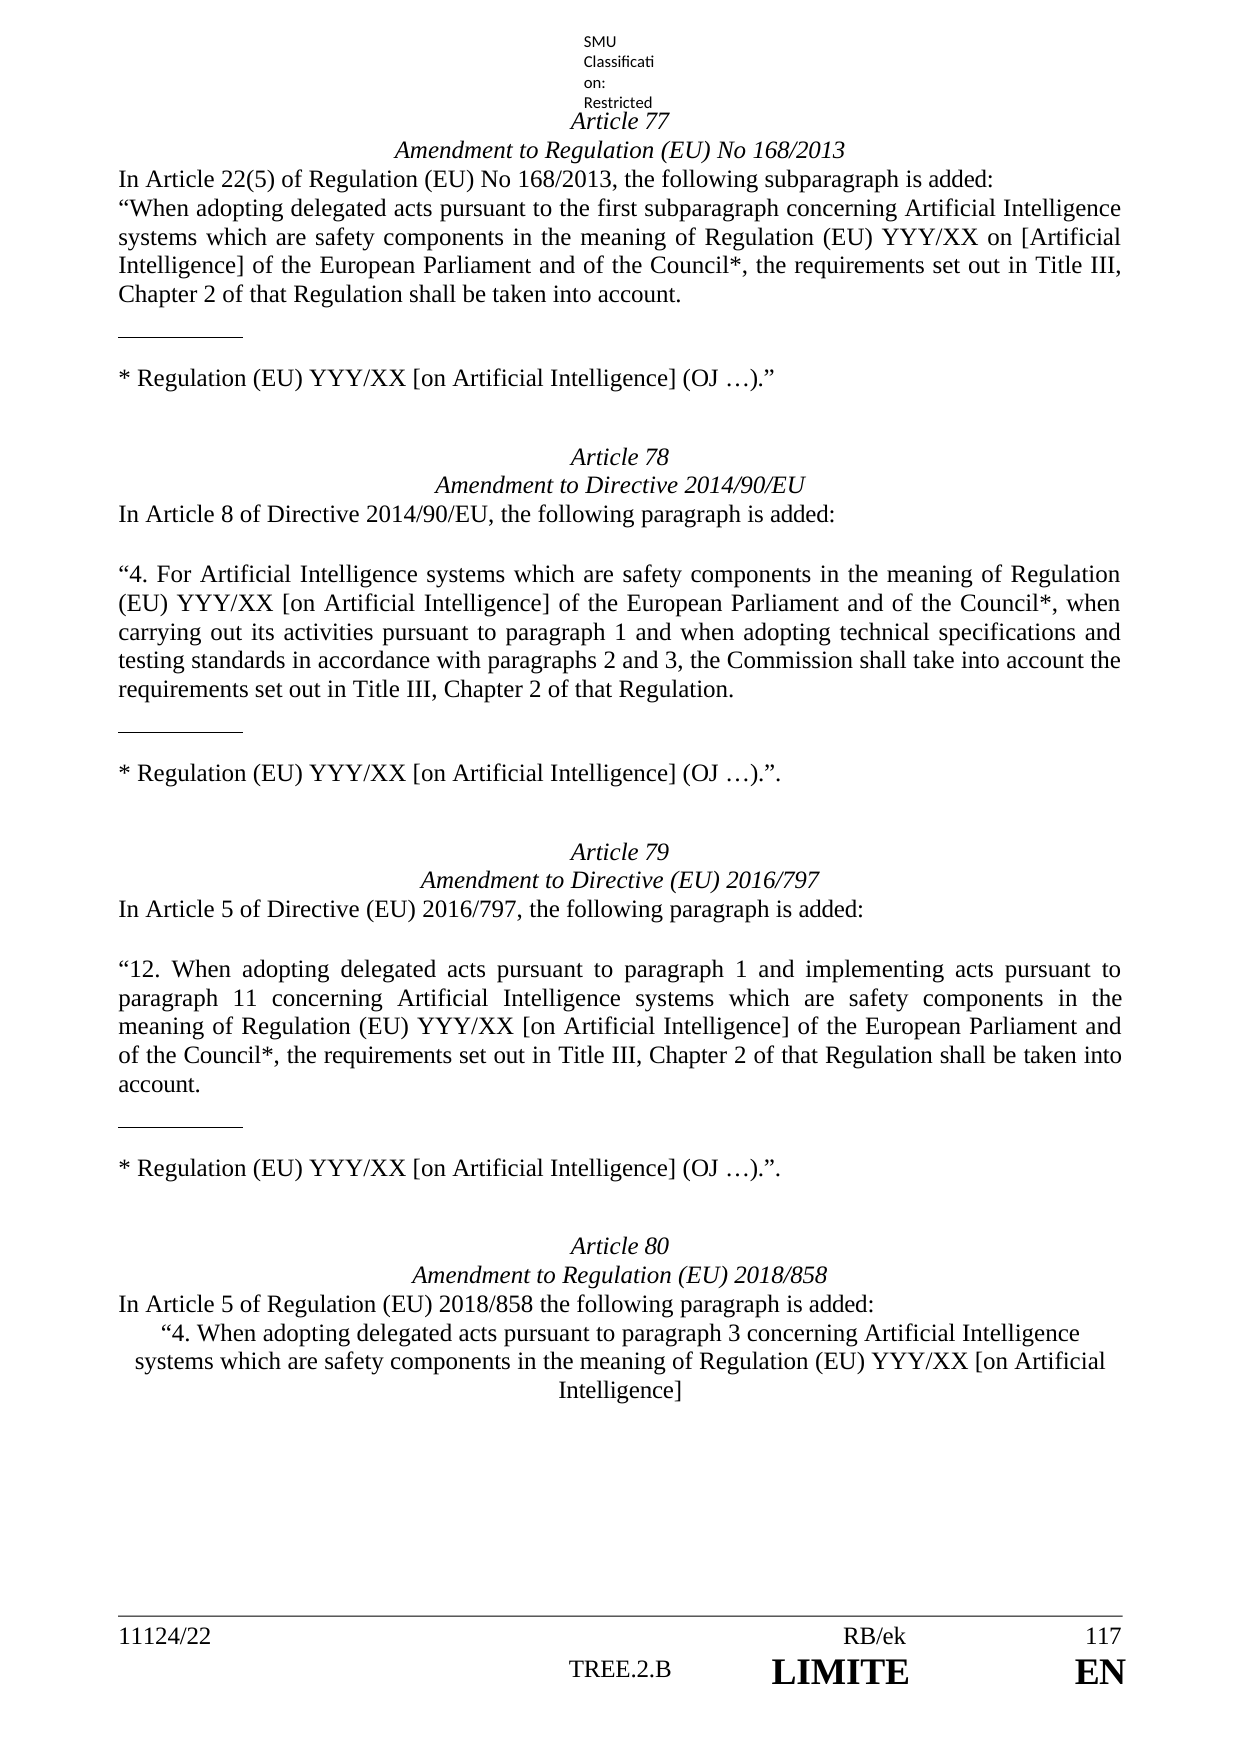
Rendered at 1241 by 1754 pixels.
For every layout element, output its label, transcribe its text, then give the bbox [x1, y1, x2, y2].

text Article 77 [126, 106, 1114, 135]
text Article 80 [126, 1231, 1114, 1260]
text “12. When adopting delegated acts pursuant to paragraph 1 and implementing acts pursuant to paragraph 11 concerning Artificial Intelligence systems which are safety components in the meaning of Regulation (EU) YYY/XX [on Artificial Intelligence] of the European Parliament and of the Council*, the requirements set out in Title III, Chapter 2 of that Regulation shall be taken into account. [118, 954, 1123, 1098]
text In Article 8 of Directive 2014/90/EU, the following paragraph is added: [118, 499, 1134, 528]
text * Regulation (EU) YYY/XX [on Artificial Intelligence] (OJ …).”. [118, 758, 1134, 787]
text In Article 5 of Directive (EU) 2016/797, the following paragraph is added: [118, 894, 1134, 923]
text In Article 5 of Regulation (EU) 2018/858 the following paragraph is added: [118, 1289, 1134, 1318]
text Amendment to Regulation (EU) 2018/858 [125, 1260, 1114, 1289]
text “When adopting delegated acts pursuant to the first subparagraph concerning Artificial Intelligence systems which are safety components in the meaning of Regulation (EU) YYY/XX on [Artificial Intelligence] of the European Parliament and of the Council*, the requirements set out in Title III, Chapter 2 of that Regulation shall be taken into account. [118, 193, 1123, 308]
text * Regulation (EU) YYY/XX [on Artificial Intelligence] (OJ …).”. [118, 1153, 1134, 1181]
text Amendment to Directive (EU) 2016/797 [125, 865, 1114, 894]
text “4. For Artificial Intelligence systems which are safety components in the meaning of Regulation (EU) YYY/XX [on Artificial Intelligence] of the European Parliament and of the Council*, when carrying out its activities pursuant to paragraph 1 and when adopting technical specifications and testing standards in accordance with paragraphs 2 and 3, the Commission shall take into account the requirements set out in Title III, Chapter 2 of that Regulation. [118, 559, 1122, 703]
text Amendment to Directive 2014/90/EU [126, 471, 1114, 499]
text In Article 22(5) of Regulation (EU) No 168/2013, the following subparagraph is added: [118, 164, 1134, 193]
text Amendment to Regulation (EU) No 168/2013 [126, 135, 1114, 164]
text “4. When adopting delegated acts pursuant to paragraph 3 concerning Artificial Intelligence systems which are safety components in the meaning of Regulation (EU) YYY/XX [on Artificial Intelligence] [118, 1318, 1122, 1404]
text Article 78 [126, 442, 1114, 471]
text Article 79 [126, 837, 1114, 865]
text * Regulation (EU) YYY/XX [on Artificial Intelligence] (OJ …).” [118, 363, 1134, 392]
